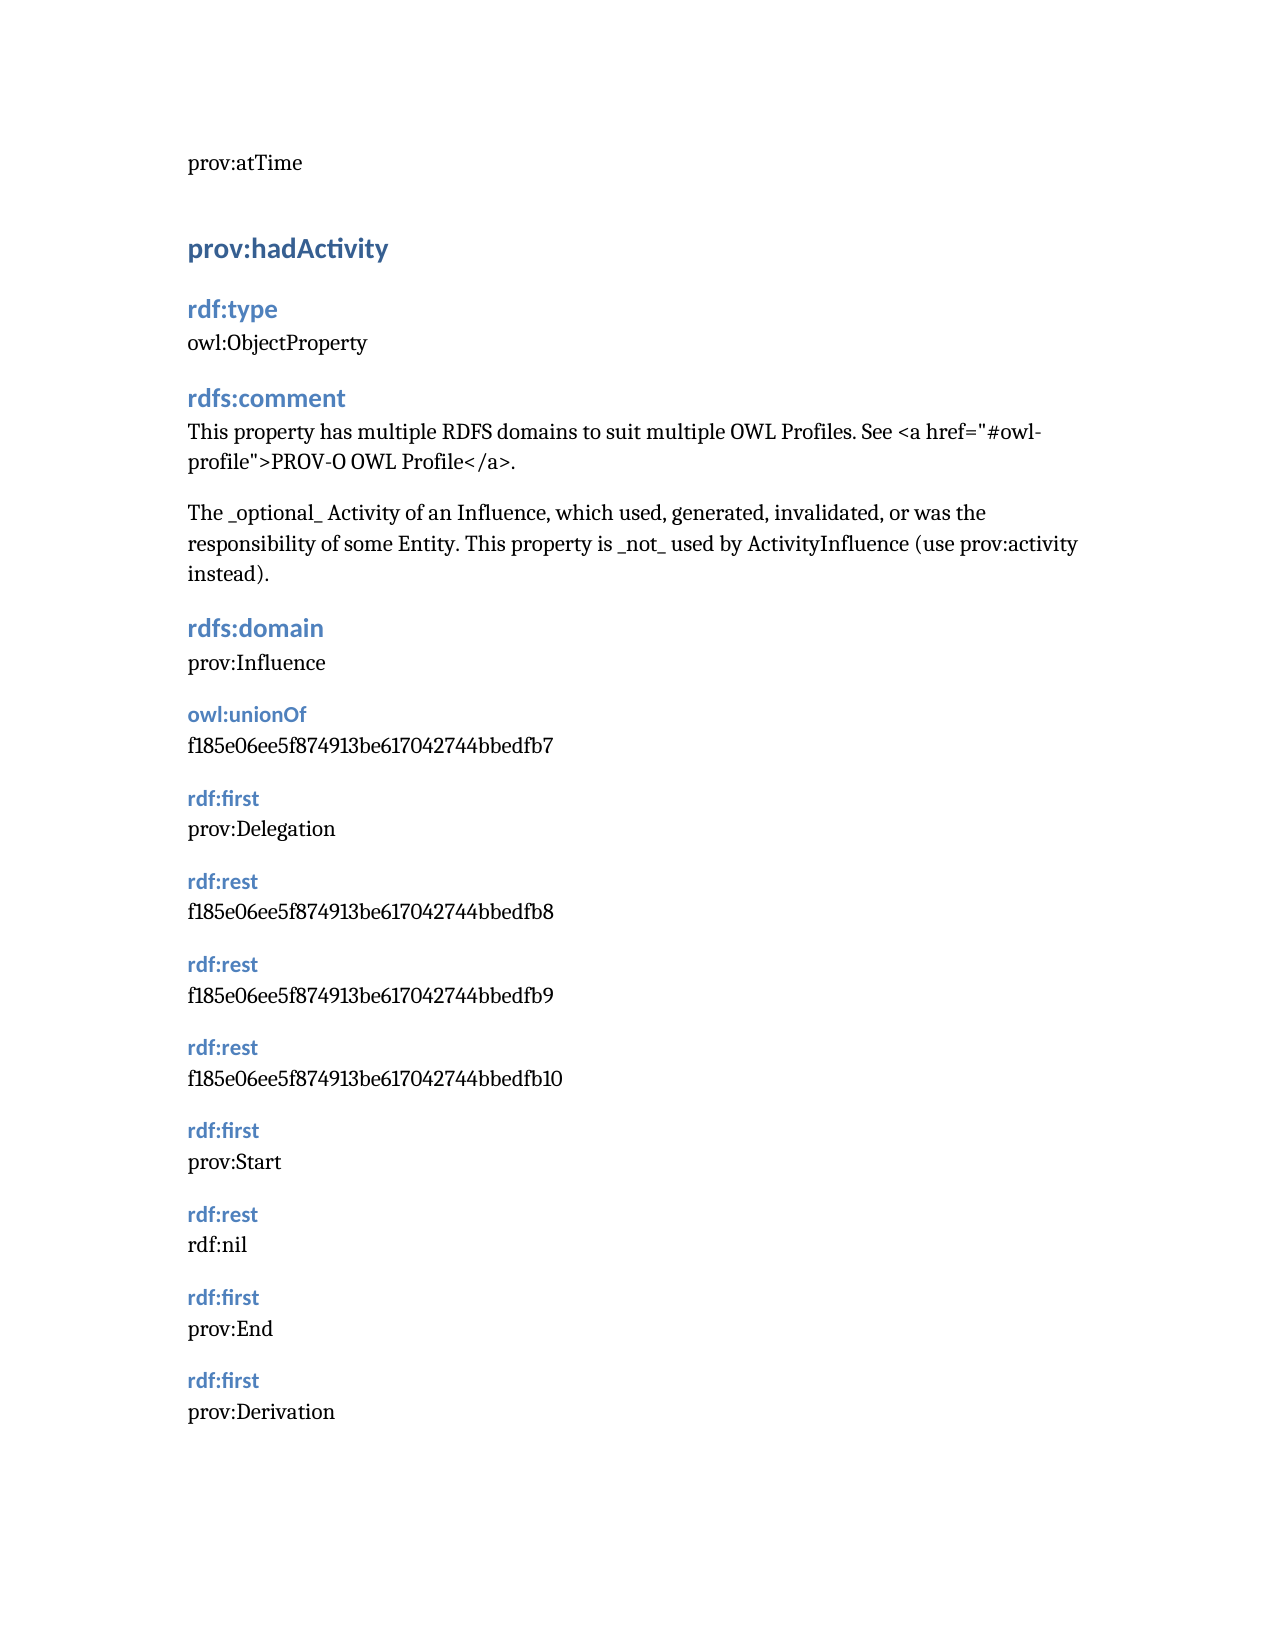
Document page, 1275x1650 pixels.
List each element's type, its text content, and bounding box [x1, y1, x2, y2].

text prov:Influence [187, 649, 1087, 676]
text prov:Delegation [187, 816, 1087, 842]
text This property has multiple RDFS domains to suit multiple OWL Profiles. See <a href="#owl-profile">PROV-O OWL Profile</a>. [187, 419, 1087, 475]
text f185e06ee5f874913be617042744bbedfb9 [187, 982, 1087, 1009]
text prov:Start [187, 1149, 1087, 1175]
text rdf:nil [187, 1232, 1087, 1258]
text The _optional_ Activity of an Influence, which used, generated, invalidated, or was the responsibility of some Entity. This property is _not_ used by ActivityInfluence (use prov:activity instead). [187, 500, 1087, 587]
text prov:End [187, 1315, 1087, 1342]
subtitle rdf:first [187, 1283, 1087, 1311]
text prov:atTime [187, 150, 1087, 176]
text f185e06ee5f874913be617042744bbedfb10 [187, 1066, 1087, 1092]
subtitle rdfs:comment [187, 381, 1087, 414]
text f185e06ee5f874913be617042744bbedfb7 [187, 733, 1087, 759]
subtitle rdf:first [187, 784, 1087, 812]
text prov:Derivation [187, 1398, 1087, 1425]
subtitle rdf:rest [187, 867, 1087, 895]
subtitle rdf:rest [187, 1033, 1087, 1061]
subtitle rdf:rest [187, 950, 1087, 978]
subtitle rdf:rest [187, 1200, 1087, 1228]
subtitle rdf:first [187, 1366, 1087, 1394]
subtitle rdfs:domain [187, 612, 1087, 644]
text owl:ObjectProperty [187, 330, 1087, 356]
text f185e06ee5f874913be617042744bbedfb8 [187, 899, 1087, 926]
subtitle owl:unionOf [187, 701, 1087, 728]
subtitle rdf:first [187, 1117, 1087, 1145]
subtitle prov:hadActivity [187, 230, 1087, 266]
subtitle rdf:type [187, 292, 1087, 325]
